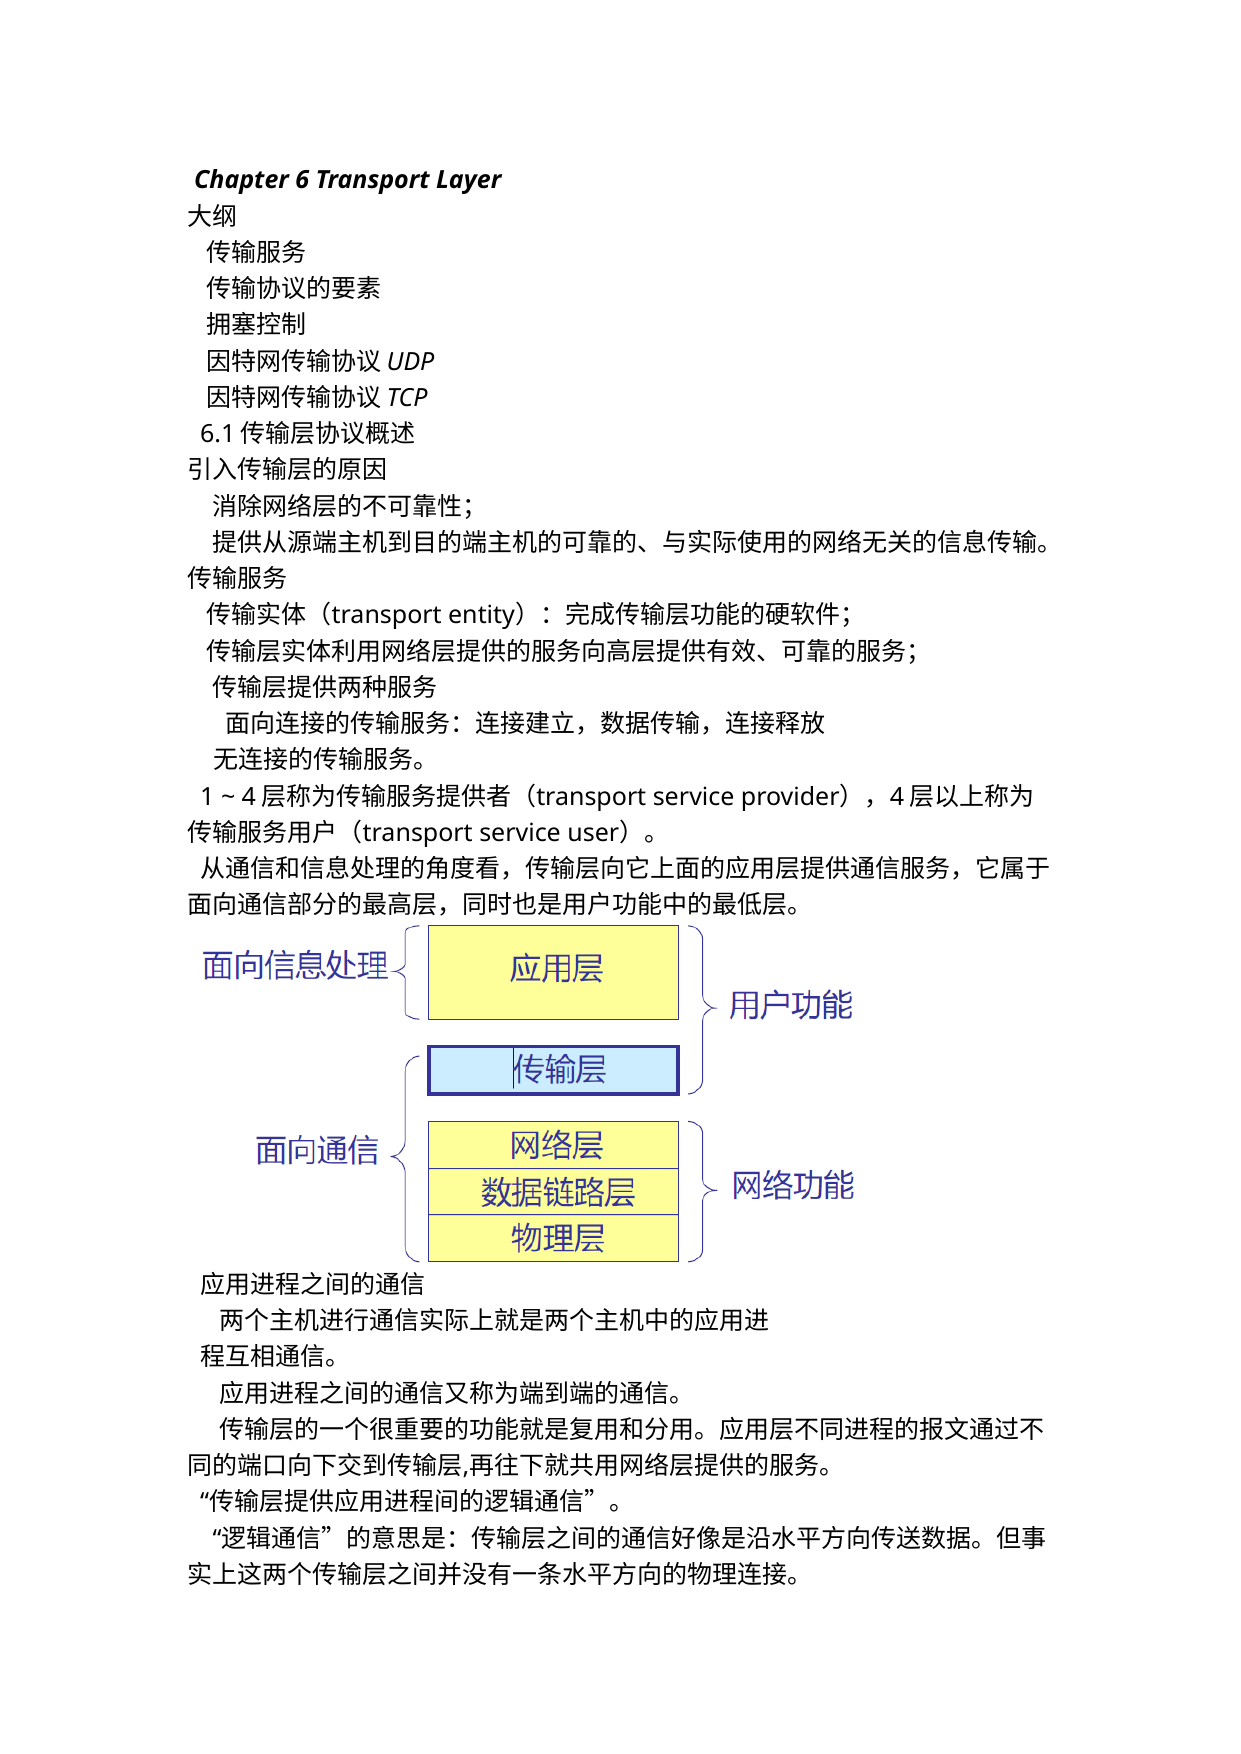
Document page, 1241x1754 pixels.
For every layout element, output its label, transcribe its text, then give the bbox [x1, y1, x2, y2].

text 因特网传输协议UDP [187, 341, 1053, 377]
text 应用进程之间的通信 [187, 1264, 1053, 1301]
text 拥塞控制 [187, 305, 1053, 341]
text 两个主机进行通信实际上就是两个主机中的应用进 [187, 1301, 1053, 1337]
text 传输层实体利用网络层提供的服务向高层提供有效、可靠的服务； [187, 631, 1053, 667]
text 引入传输层的原因 [187, 450, 1053, 486]
text 应用进程之间的通信又称为端到端的通信。 [187, 1373, 1053, 1409]
text 传输协议的要素 [187, 268, 1053, 305]
text 传输实体（transport entity）：完成传输层功能的硬软件； [187, 595, 1053, 631]
text 传输层的一个很重要的功能就是复用和分用。应用层不同进程的报文通过不同的端口向下交到传输层,再往下就共用网络层提供的服务。 [187, 1409, 1053, 1482]
text 从通信和信息处理的角度看，传输层向它上面的应用层提供通信服务，它属于面向通信部分的最高层，同时也是用户功能中的最低层。 [187, 848, 1053, 921]
text 消除网络层的不可靠性； [187, 486, 1053, 522]
text 传输服务 [187, 558, 1053, 595]
text 程互相通信。 [187, 1337, 1053, 1373]
text 大纲 [187, 196, 1053, 232]
text Chapter 6 Transport Layer [187, 162, 1053, 196]
text 传输层提供两种服务 [187, 667, 1053, 703]
text 因特网传输协议TCP [187, 377, 1053, 413]
picture [200, 921, 866, 1265]
text 无连接的传输服务。 [187, 740, 1053, 776]
text 提供从源端主机到目的端主机的可靠的、与实际使用的网络无关的信息传输。 [187, 522, 1053, 558]
text 1 ~ 4层称为传输服务提供者（transport service provider），4层以上称为传输服务用户（transport service user）。 [187, 776, 1053, 848]
text 6.1传输层协议概述 [187, 413, 1053, 450]
text 面向连接的传输服务：连接建立，数据传输，连接释放 [187, 703, 1053, 740]
text “传输层提供应用进程间的逻辑通信”。 [187, 1482, 1053, 1518]
text 传输服务 [187, 232, 1053, 268]
text “逻辑通信”的意思是：传输层之间的通信好像是沿水平方向传送数据。但事实上这两个传输层之间并没有一条水平方向的物理连接。 [187, 1518, 1053, 1591]
